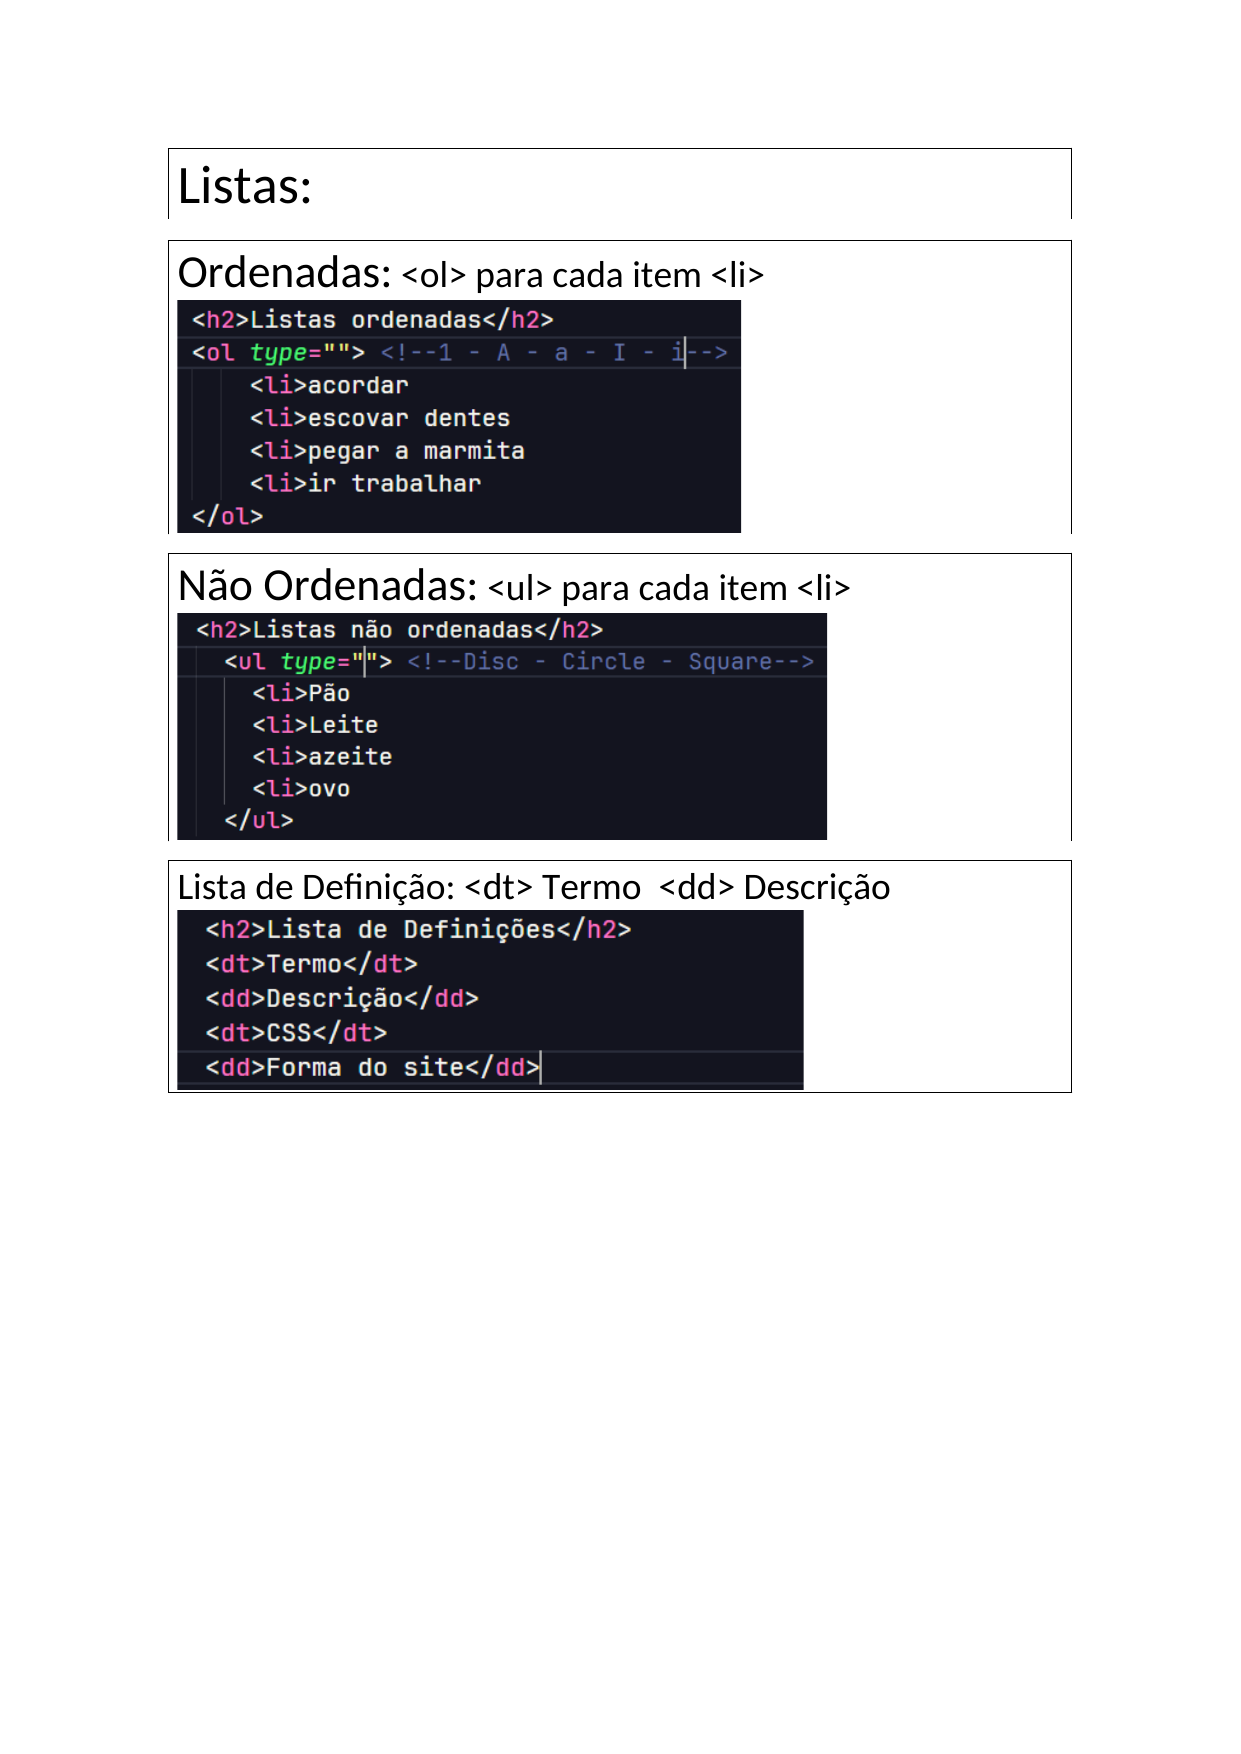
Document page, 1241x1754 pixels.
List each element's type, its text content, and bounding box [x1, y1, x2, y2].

text Listas: [169, 149, 1071, 219]
picture [177, 910, 804, 1090]
picture [177, 613, 828, 840]
picture [177, 300, 742, 533]
